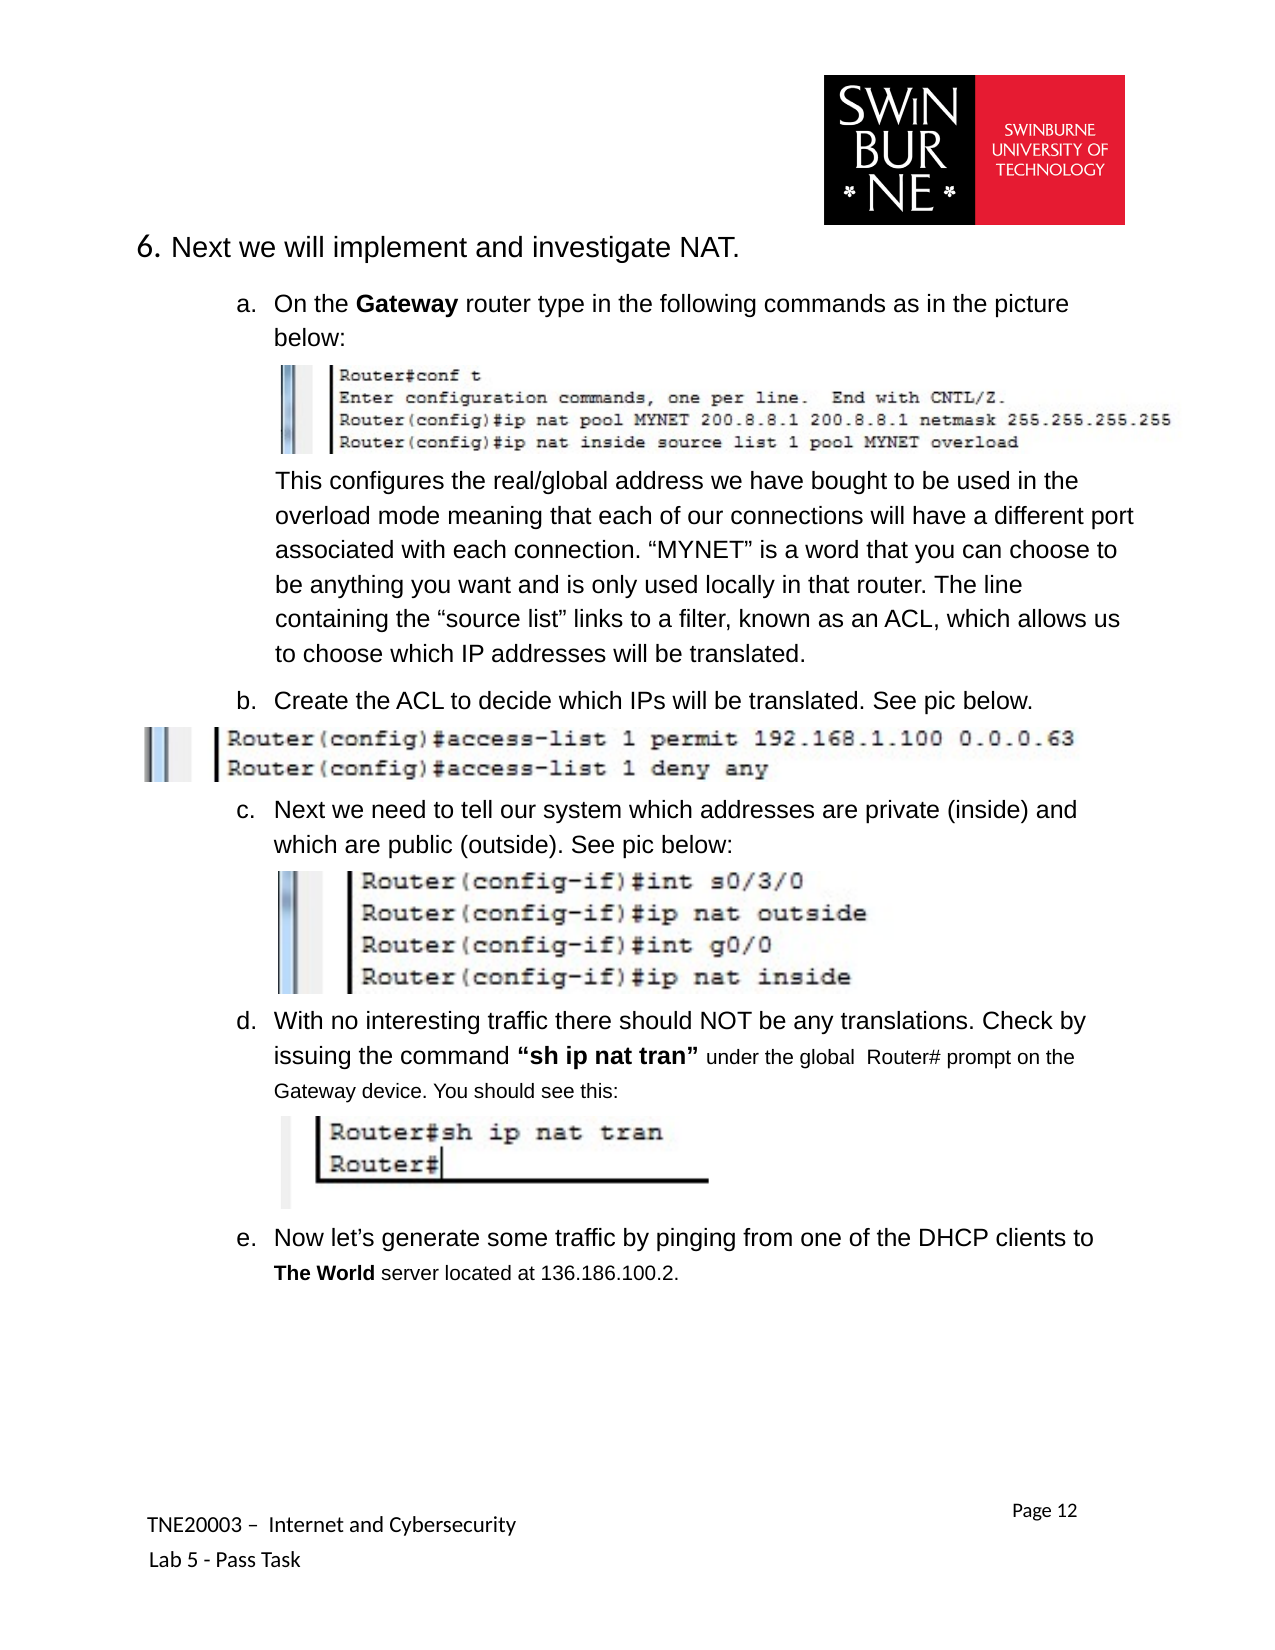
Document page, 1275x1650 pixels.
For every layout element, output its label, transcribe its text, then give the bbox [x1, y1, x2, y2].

list On the Gateway router type in the following commands as in the picture below: [236, 289, 1136, 352]
picture [280, 1116, 709, 1209]
list Next we need to tell our system which addresses are private (inside) and which are public (outside). See pic below: [236, 795, 1136, 858]
text 6. Next we will implement and investigate NAT. [136, 225, 1251, 266]
picture [824, 75, 1125, 225]
list With no interesting traffic there should NOT be any translations. Check by issuing the command “sh ip nat tran” under the global Router# prompt on the Gateway device. You should see this: [236, 1006, 1136, 1104]
list Create the ACL to decide which IPs will be translated. See pic below. [236, 686, 1136, 714]
picture [144, 727, 1178, 782]
picture [278, 871, 925, 994]
picture [280, 365, 1200, 454]
text This configures the real/global address we have bought to be used in the overload mode meaning that each of our connections will have a different port associated with each connection. “MYNET” is a word that you can choose to be anything you want and is only used locally in that router. The line containing the “source list” links to a filter, known as an ACL, which allows us to choose which IP addresses will be translated. [275, 466, 1136, 667]
list Now let’s generate some traffic by pinging from one of the DHCP clients to The World server located at 136.186.100.2. [236, 1223, 1136, 1286]
